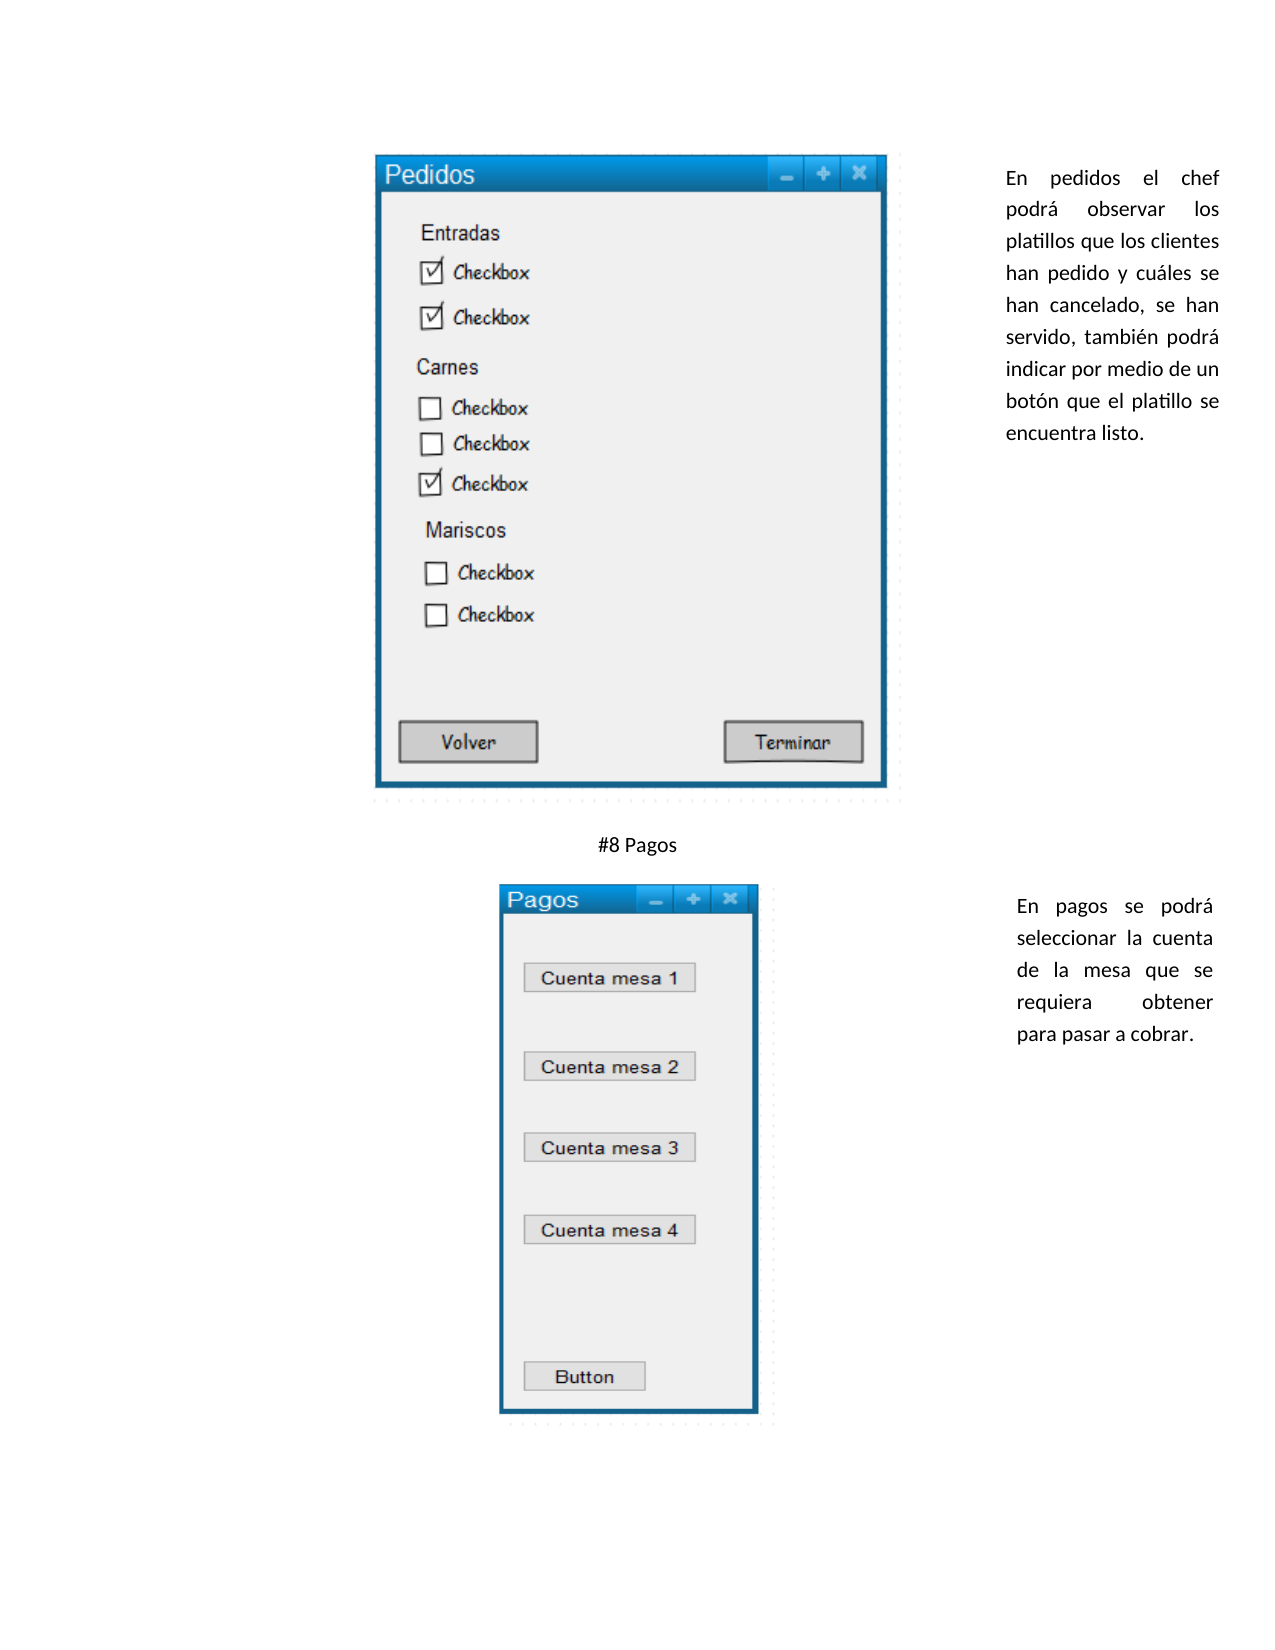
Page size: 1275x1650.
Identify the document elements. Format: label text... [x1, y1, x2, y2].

text #8 Pagos [177, 831, 1098, 858]
picture [499, 884, 776, 1427]
picture [371, 147, 904, 806]
picture [637, 884, 748, 904]
